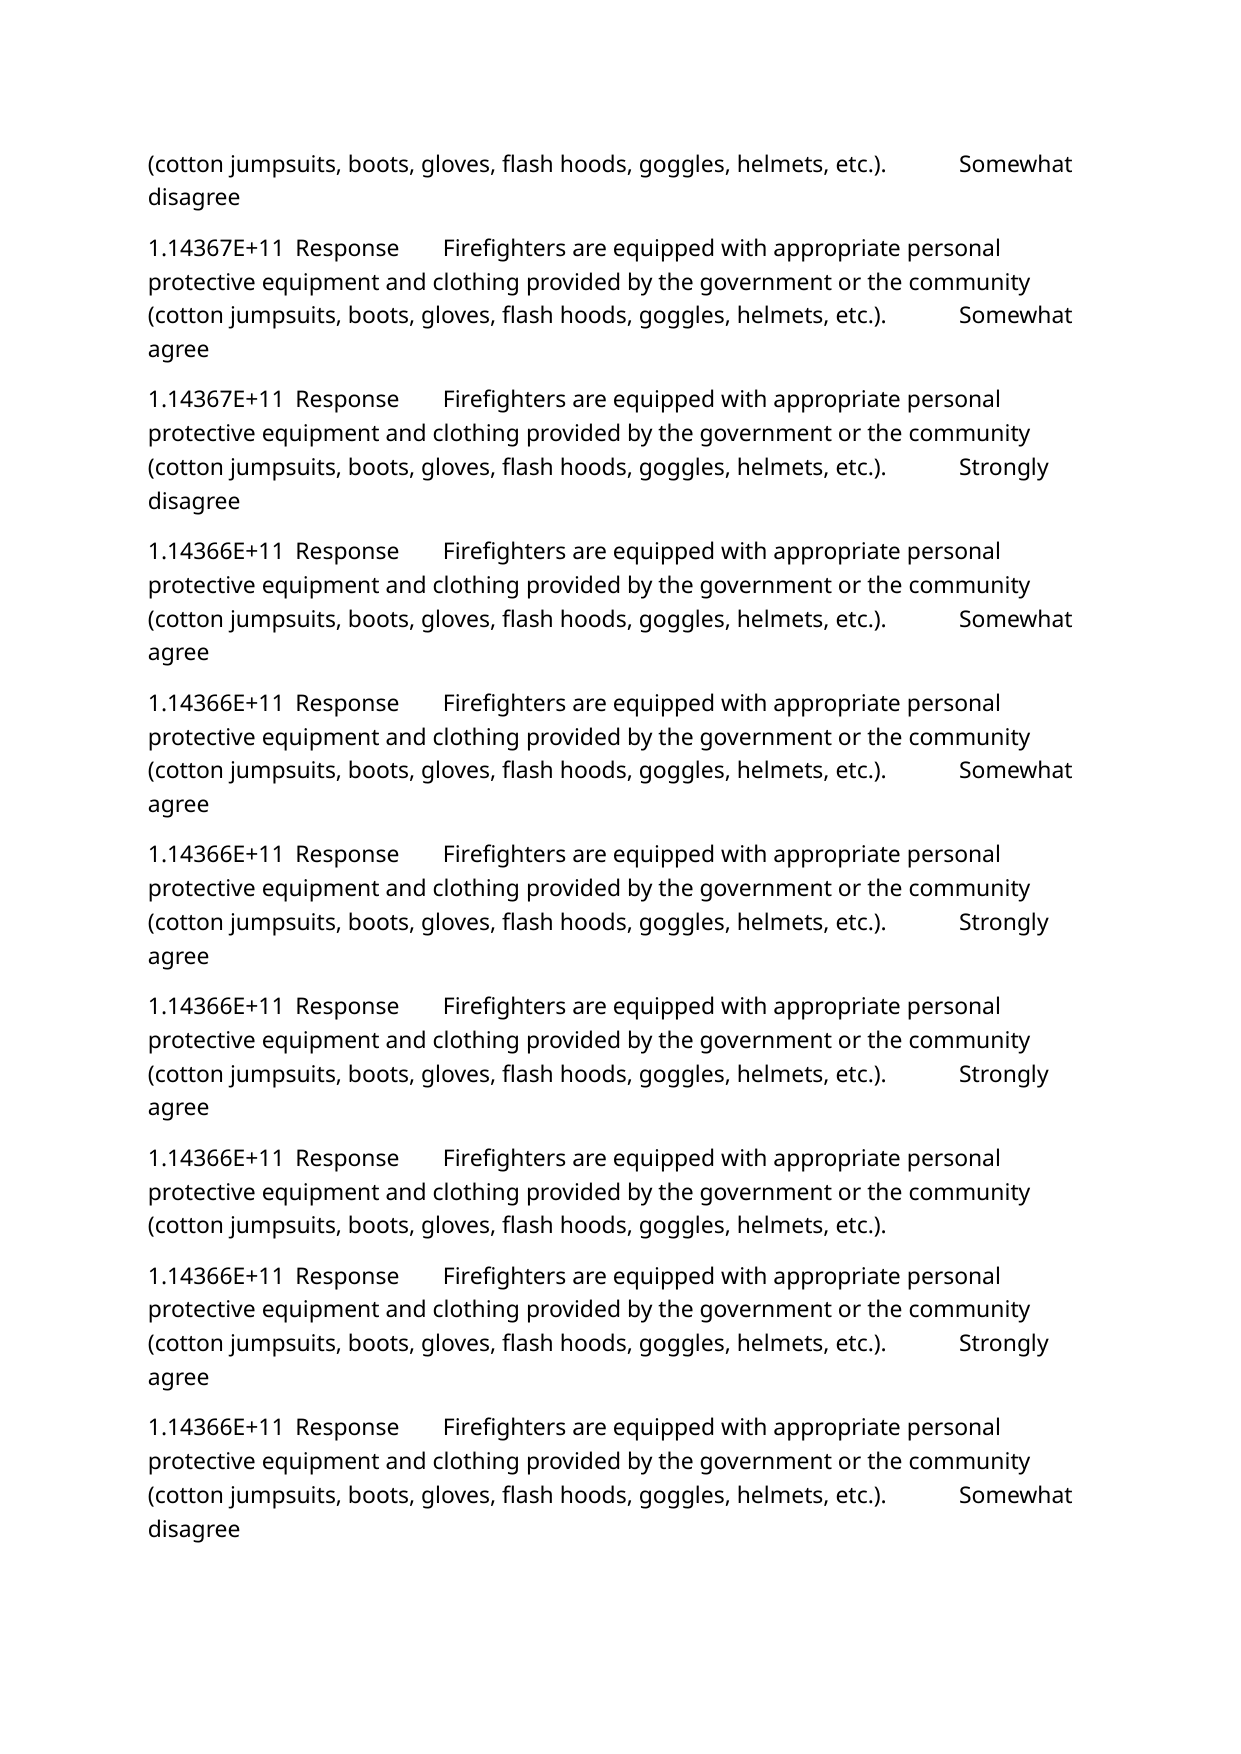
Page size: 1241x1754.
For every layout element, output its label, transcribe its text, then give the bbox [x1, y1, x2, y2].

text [148, 148, 1093, 213]
text 1.14366E+11 Response Firefighters are equipped with appropriate personal protective equipment and clothing provided by the government or the community (cotton jumpsuits, boots, gloves, flash hoods, goggles, helmets, etc.). Somewhat agree [148, 535, 1093, 668]
text 1.14367E+11 Response Firefighters are equipped with appropriate personal protective equipment and clothing provided by the government or the community (cotton jumpsuits, boots, gloves, flash hoods, goggles, helmets, etc.). Strongly disagree [148, 383, 1093, 516]
text 1.14366E+11 Response Firefighters are equipped with appropriate personal protective equipment and clothing provided by the government or the community (cotton jumpsuits, boots, gloves, flash hoods, goggles, helmets, etc.). Somewhat disagree [148, 1411, 1093, 1544]
text 1.14367E+11 Response Firefighters are equipped with appropriate personal protective equipment and clothing provided by the government or the community (cotton jumpsuits, boots, gloves, flash hoods, goggles, helmets, etc.). Somewhat agree [148, 232, 1093, 364]
text 1.14366E+11 Response Firefighters are equipped with appropriate personal protective equipment and clothing provided by the government or the community (cotton jumpsuits, boots, gloves, flash hoods, goggles, helmets, etc.). [148, 1142, 1093, 1241]
text 1.14366E+11 Response Firefighters are equipped with appropriate personal protective equipment and clothing provided by the government or the community (cotton jumpsuits, boots, gloves, flash hoods, goggles, helmets, etc.). Somewhat agree [148, 687, 1093, 819]
